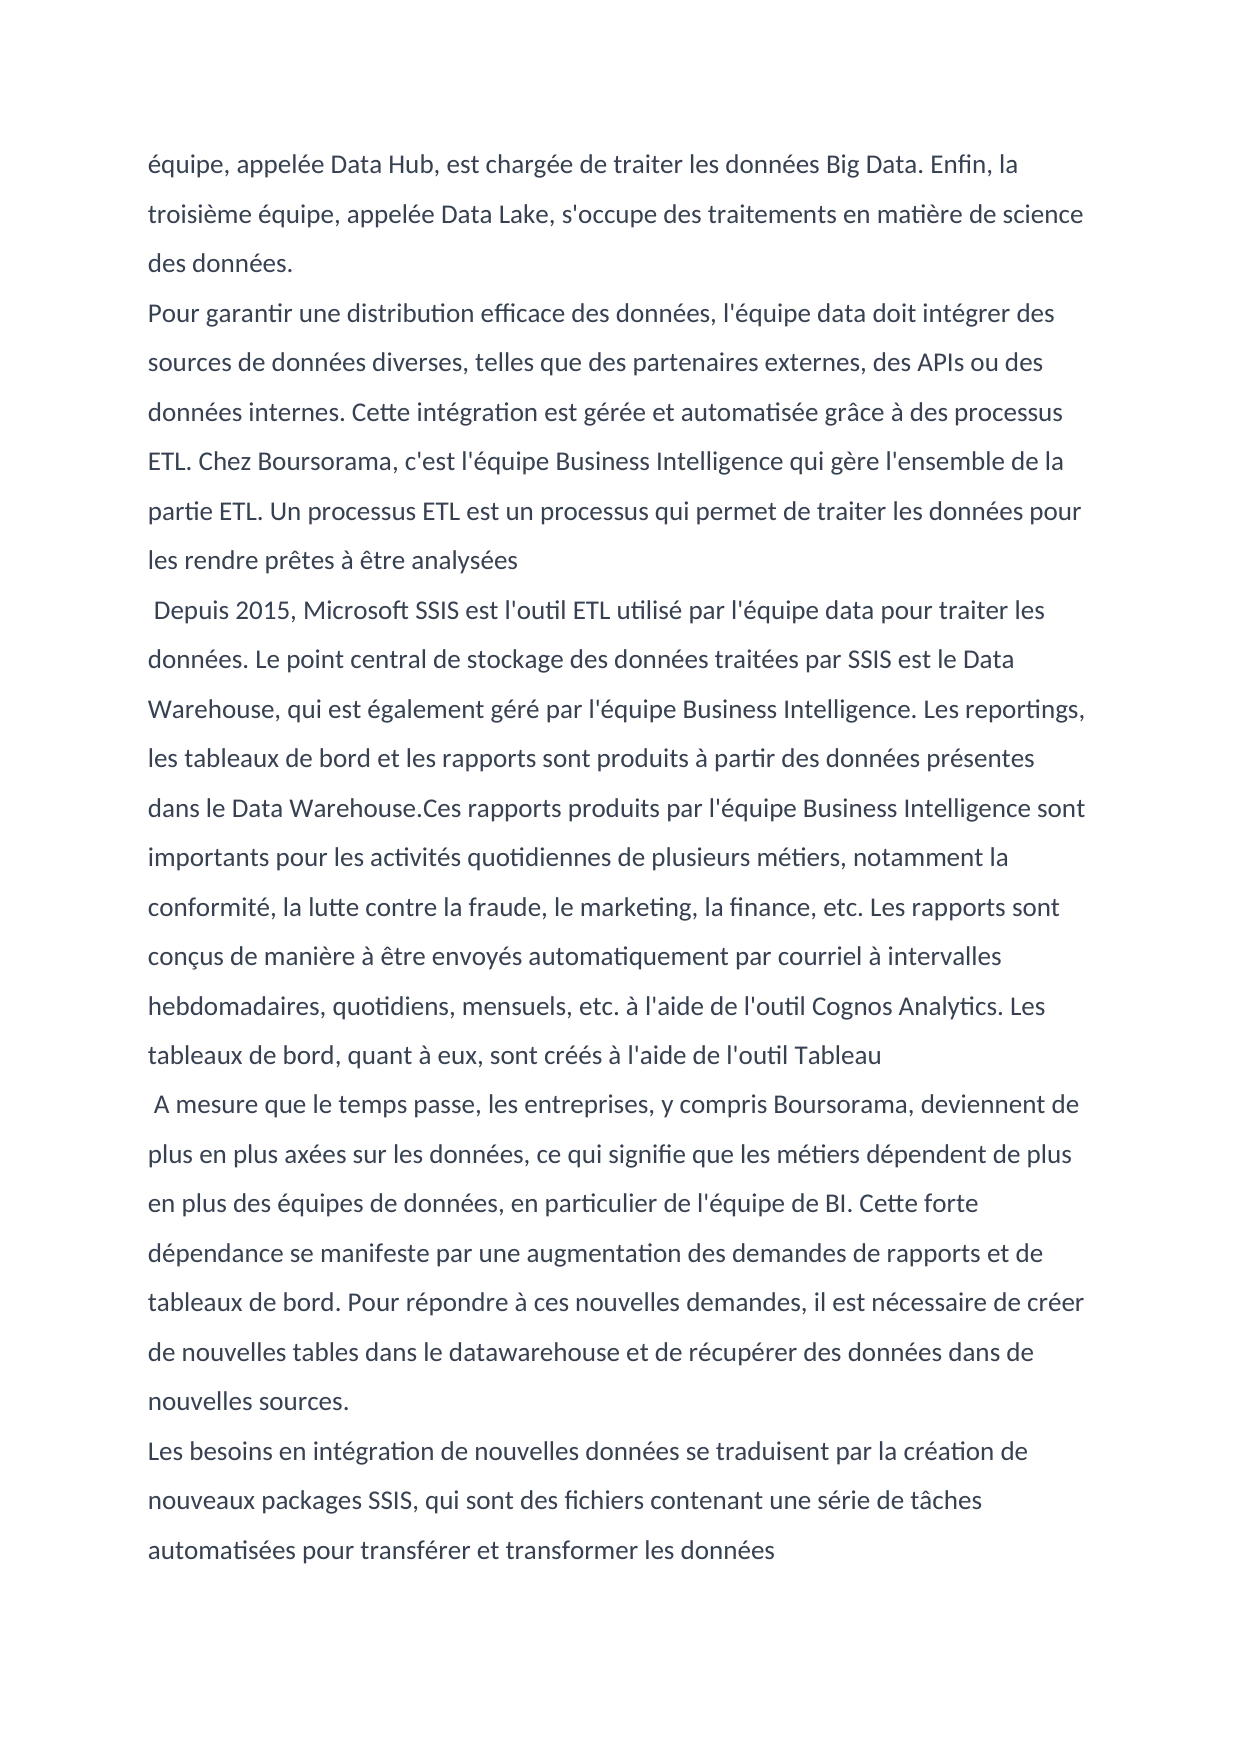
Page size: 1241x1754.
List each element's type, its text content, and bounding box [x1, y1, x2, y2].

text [148, 148, 1093, 279]
text Depuis 2015, Microsoft SSIS est l'outil ETL utilisé par l'équipe data pour traiter les données. Le point central de stockage des données traitées par SSIS est le Data Warehouse, qui est également géré par l'équipe Business Intelligence. Les reportings, les tableaux de bord et les rapports sont produits à partir des données présentes dans le Data Warehouse.Ces rapports produits par l'équipe Business Intelligence sont importants pour les activités quotidiennes de plusieurs métiers, notamment la conformité, la lutte contre la fraude, le marketing, la finance, etc. Les rapports sont conçus de manière à être envoyés automatiquement par courriel à intervalles hebdomadaires, quotidiens, mensuels, etc. à l'aide de l'outil Cognos Analytics. Les tableaux de bord, quant à eux, sont créés à l'aide de l'outil Tableau [148, 593, 1093, 1071]
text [148, 1088, 1093, 1566]
text Pour garantir une distribution efficace des données, l'équipe data doit intégrer des sources de données diverses, telles que des partenaires externes, des APIs ou des données internes. Cette intégration est gérée et automatisée grâce à des processus ETL. Chez Boursorama, c'est l'équipe Business Intelligence qui gère l'ensemble de la partie ETL. Un processus ETL est un processus qui permet de traiter les données pour les rendre prêtes à être analysées [148, 296, 1093, 576]
